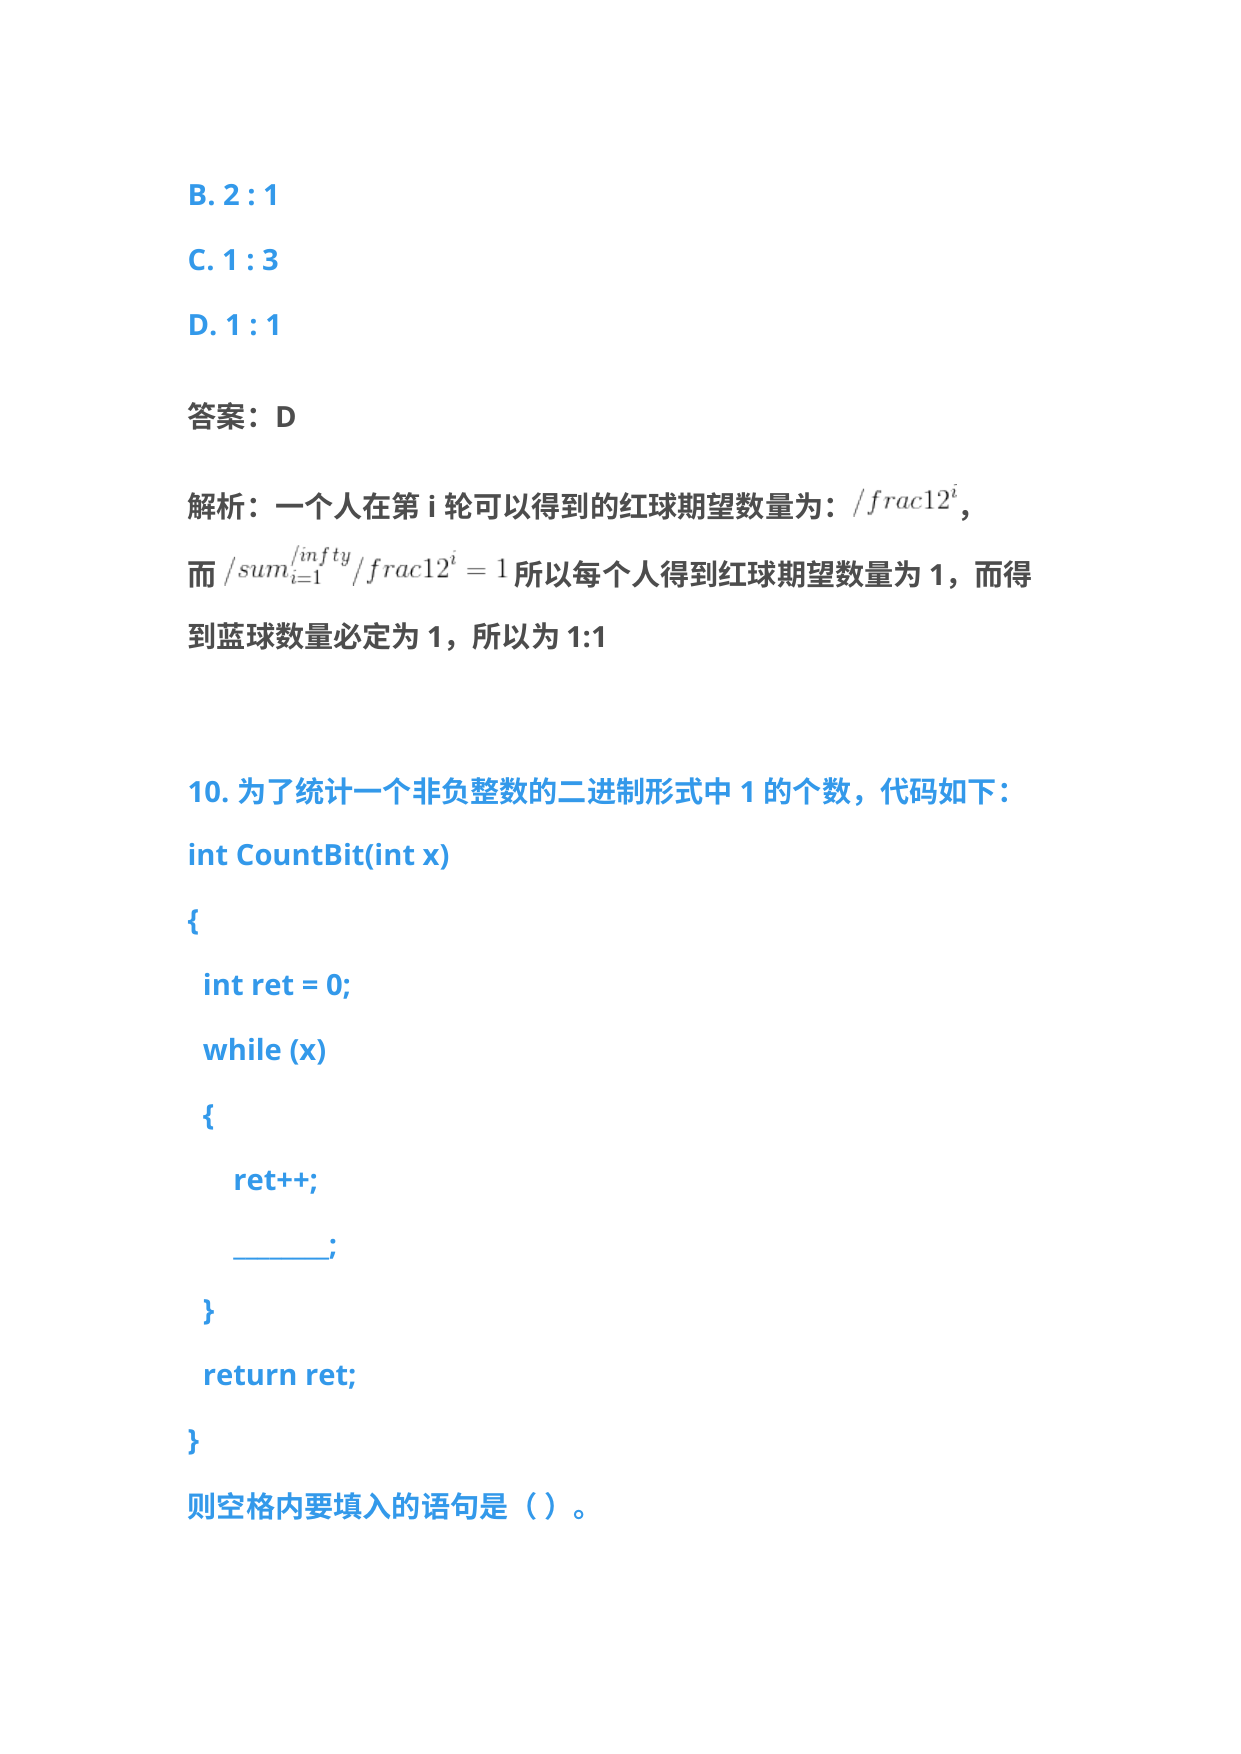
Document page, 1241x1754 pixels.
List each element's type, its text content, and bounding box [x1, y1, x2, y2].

picture [852, 484, 957, 517]
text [187, 162, 1053, 357]
text 答案：D [187, 382, 1053, 447]
picture [223, 545, 508, 586]
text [187, 692, 1053, 1537]
text 解析：一个人在第 i 轮可以得到的红球期望数量为：，而 所以每个人得到红球期望数量为1，而得到蓝球数量必定为1，所以为1:1 [187, 472, 1053, 667]
